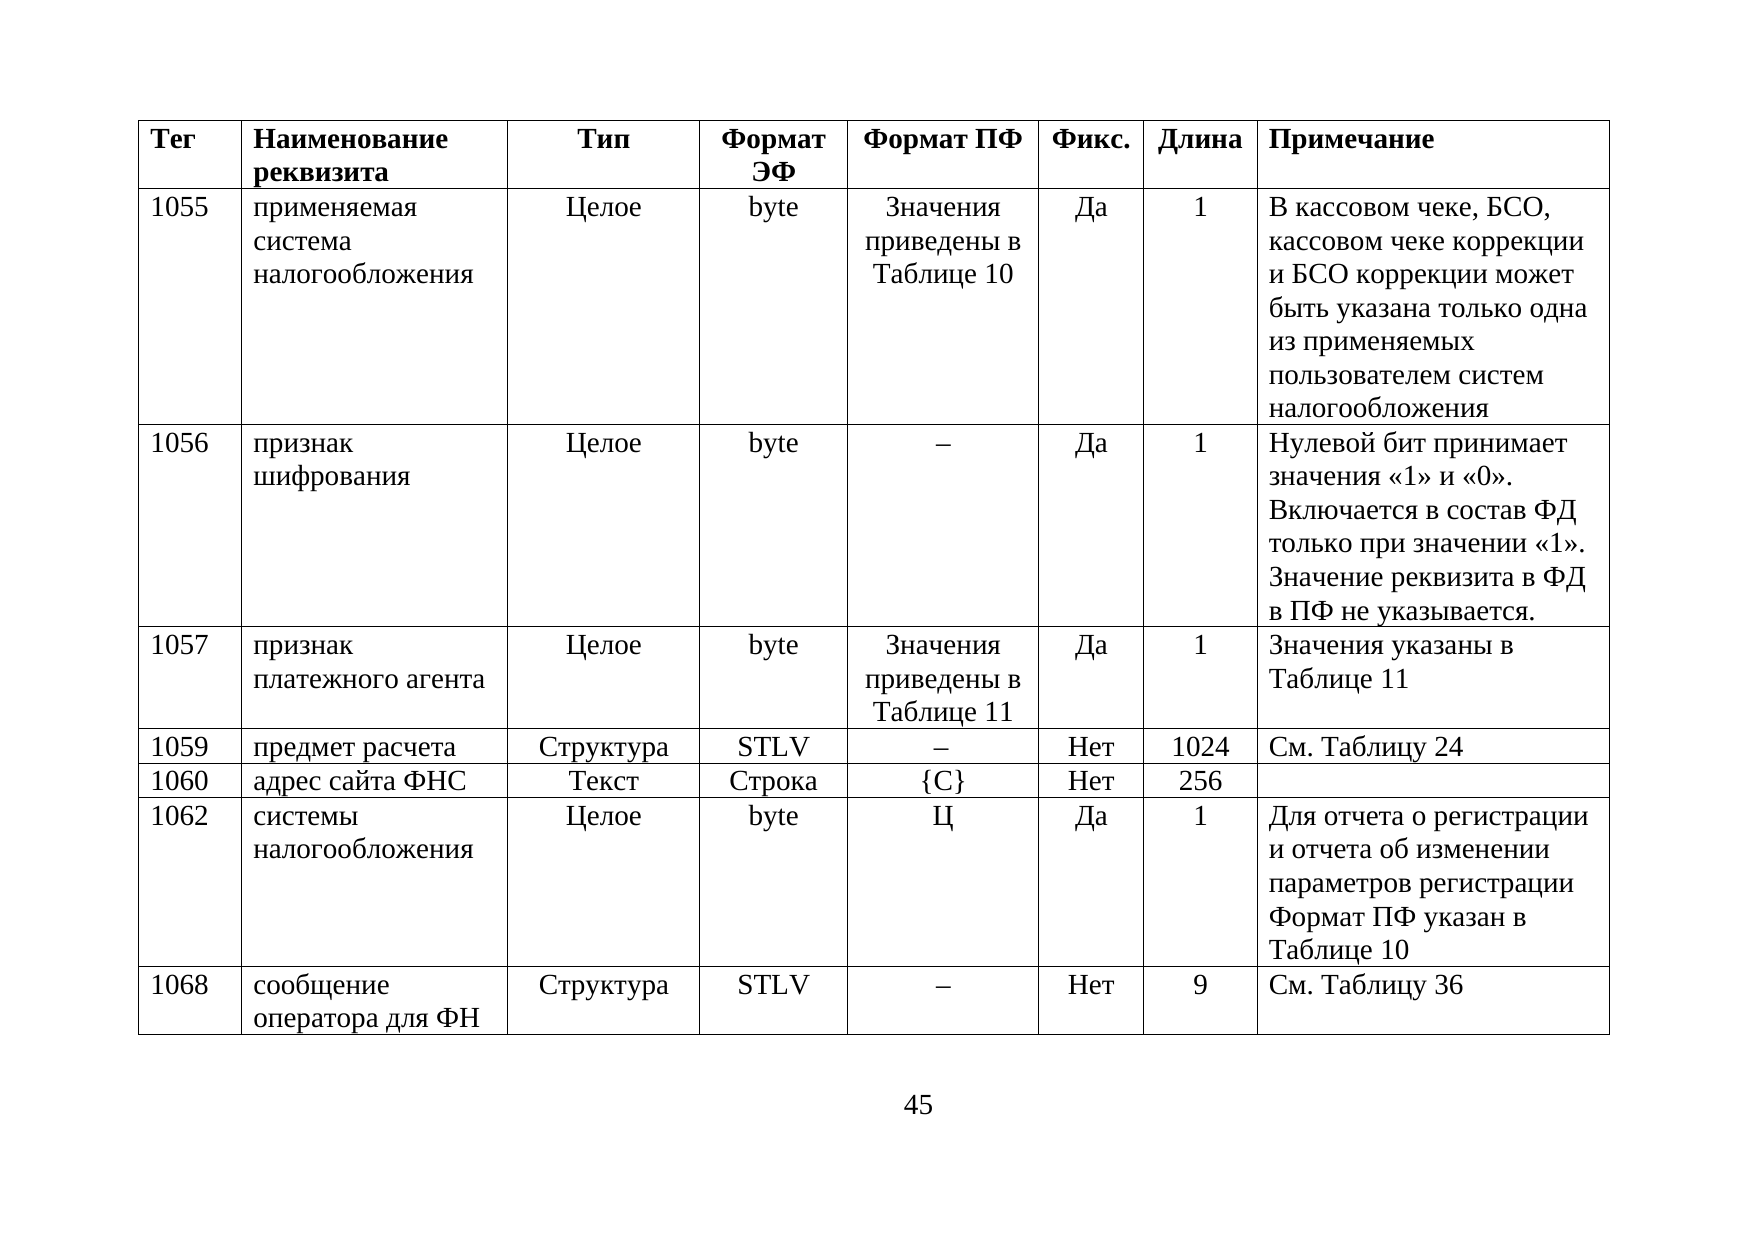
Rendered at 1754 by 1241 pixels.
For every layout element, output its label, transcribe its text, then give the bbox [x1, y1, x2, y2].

table_cell 1062 [139, 798, 241, 966]
table_cell 1024 [1144, 729, 1257, 762]
table_cell 1060 [139, 764, 241, 797]
table_cell Для отчета о регистрации и отчета об изменении параметров регистрации Формат ПФ указан в Таблице 10 [1258, 798, 1609, 966]
table_cell 9 [1144, 967, 1257, 1034]
table_cell сообщение оператора для ФН [242, 967, 507, 1034]
table_cell byte [700, 425, 847, 626]
table_header Формат ЭФ [700, 121, 847, 188]
table_header Тег [139, 121, 241, 188]
table_cell Да [1039, 627, 1143, 728]
table_cell 256 [1144, 764, 1257, 797]
table_cell 1057 [139, 627, 241, 728]
table_cell – [848, 425, 1038, 626]
table_cell STLV [700, 729, 847, 762]
table_cell 1 [1144, 189, 1257, 424]
table_cell Нет [1039, 764, 1143, 797]
table_cell Да [1039, 425, 1143, 626]
table_cell Текст [508, 764, 699, 797]
table_cell Значения указаны в Таблице 11 [1258, 627, 1609, 728]
table_cell Нулевой бит принимает значения «1» и «0». Включается в состав ФД только при значении «1». Значение реквизита в ФД в ПФ не указывается. [1258, 425, 1609, 626]
table_header Тип [508, 121, 699, 188]
table_header Примечание [1258, 121, 1609, 188]
table_cell Ц [848, 798, 1038, 966]
table_cell признак шифрования [242, 425, 507, 626]
table_cell Да [1039, 189, 1143, 424]
table_cell адрес сайта ФНС [242, 764, 507, 797]
table_cell Целое [508, 627, 699, 728]
table_cell Значения приведены в Таблице 11 [848, 627, 1038, 728]
table_cell Нет [1039, 967, 1143, 1034]
table_cell Структура [508, 967, 699, 1034]
table_cell 1055 [139, 189, 241, 424]
table_cell 1 [1144, 425, 1257, 626]
table_header Фикс. [1039, 121, 1143, 188]
table_cell – [848, 967, 1038, 1034]
table_cell системы налогообложения [242, 798, 507, 966]
table_cell В кассовом чеке, БСО, кассовом чеке коррекции и БСО коррекции может быть указана только одна из применяемых пользователем систем налогообложения [1258, 189, 1609, 424]
table_cell 1059 [139, 729, 241, 762]
table_cell предмет расчета [242, 729, 507, 762]
table_cell 1056 [139, 425, 241, 626]
table_cell 1068 [139, 967, 241, 1034]
table_cell применяемая система налогообложения [242, 189, 507, 424]
table_cell Да [1039, 798, 1143, 966]
table_cell byte [700, 189, 847, 424]
table_cell {С} [848, 764, 1038, 797]
table_cell См. Таблицу 36 [1258, 967, 1609, 1034]
table_cell Целое [508, 425, 699, 626]
table_cell [1258, 764, 1609, 797]
table_cell Целое [508, 798, 699, 966]
table_cell byte [700, 798, 847, 966]
table_cell Строка [700, 764, 847, 797]
table_cell Значения приведены в Таблице 10 [848, 189, 1038, 424]
table_cell Структура [508, 729, 699, 762]
table_header Формат ПФ [848, 121, 1038, 188]
table_cell – [848, 729, 1038, 762]
table_cell См. Таблицу 24 [1258, 729, 1609, 762]
table_cell Нет [1039, 729, 1143, 762]
table_cell признак платежного агента [242, 627, 507, 728]
table_cell STLV [700, 967, 847, 1034]
table_cell 1 [1144, 798, 1257, 966]
table_cell 1 [1144, 627, 1257, 728]
table_header Наименование реквизита [242, 121, 507, 188]
table_cell Целое [508, 189, 699, 424]
table_header Длина [1144, 121, 1257, 188]
table_cell byte [700, 627, 847, 728]
